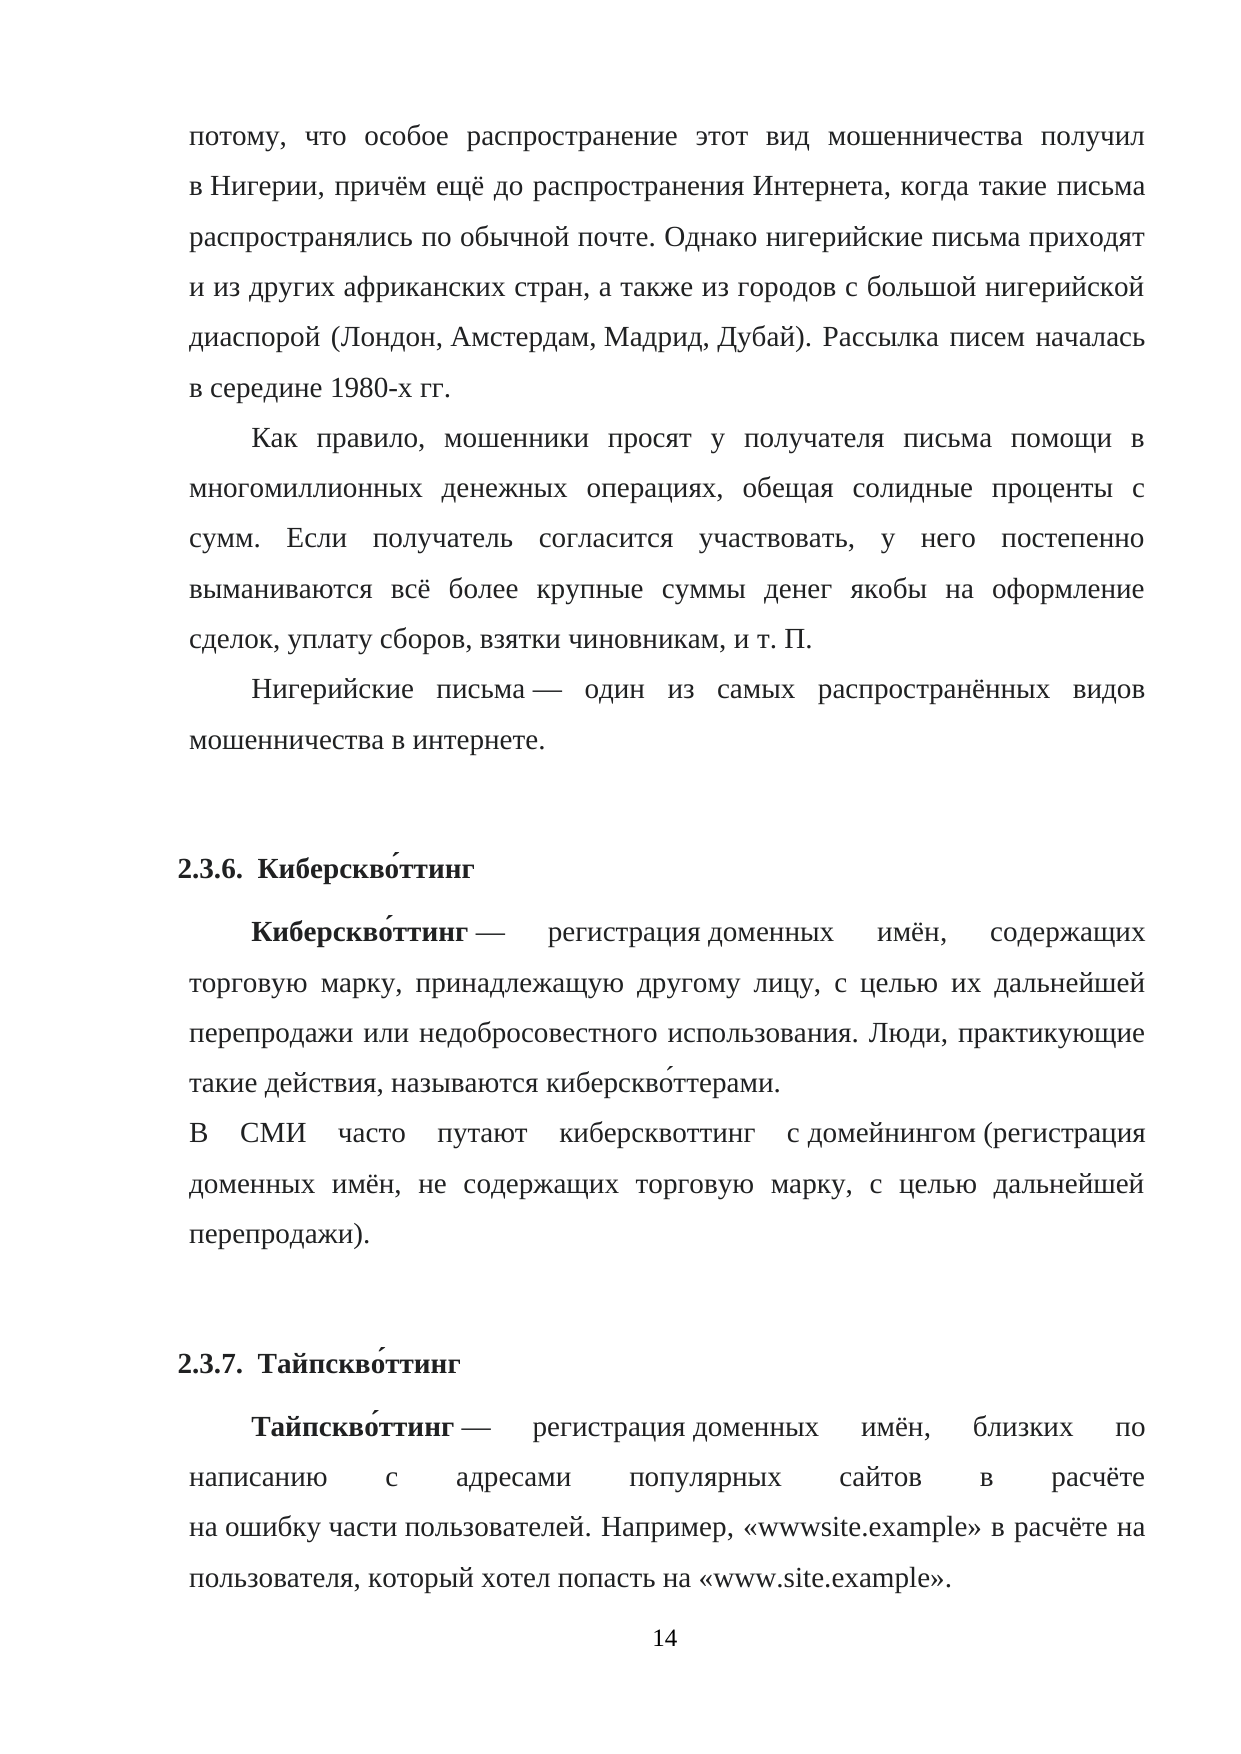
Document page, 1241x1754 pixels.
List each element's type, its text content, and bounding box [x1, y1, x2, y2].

text Тайпскво́ттинг — регистрация доменных имён, близких по написанию с адресами популярных сайтов в расчёте на ошибку части пользователей. Например, «wwwsite.example» в расчёте на пользователя, который хотел попасть на «www.site.example». [189, 1409, 1146, 1593]
text Киберскво́ттинг — регистрация доменных имён, содержащих торговую марку, принадлежащую другому лицу, с целью их дальнейшей перепродажи или недобросовестного использования. Люди, практикующие такие действия, называются киберскво́ттерами. [189, 914, 1146, 1099]
text Нигерийские письма — один из самых распространённых видов мошенничества в интернете. [189, 672, 1146, 755]
subtitle 2.3.7. Тайпскво́ттинг [177, 1346, 1152, 1379]
subtitle 2.3.6. Киберскво́ттинг [177, 852, 1152, 885]
text Как правило, мошенники просят у получателя письма помощи в многомиллионных денежных операциях, обещая солидные проценты с сумм. Если получатель согласится участвовать, у него постепенно выманиваются всё более крупные суммы денег якобы на оформление сделок, уплату сборов, взятки чиновникам, и т. П. [189, 420, 1146, 655]
text В СМИ часто путают киберсквоттинг с домейнингом (регистрация доменных имён, не содержащих торговую марку, с целью дальнейшей перепродажи). [189, 1116, 1146, 1250]
